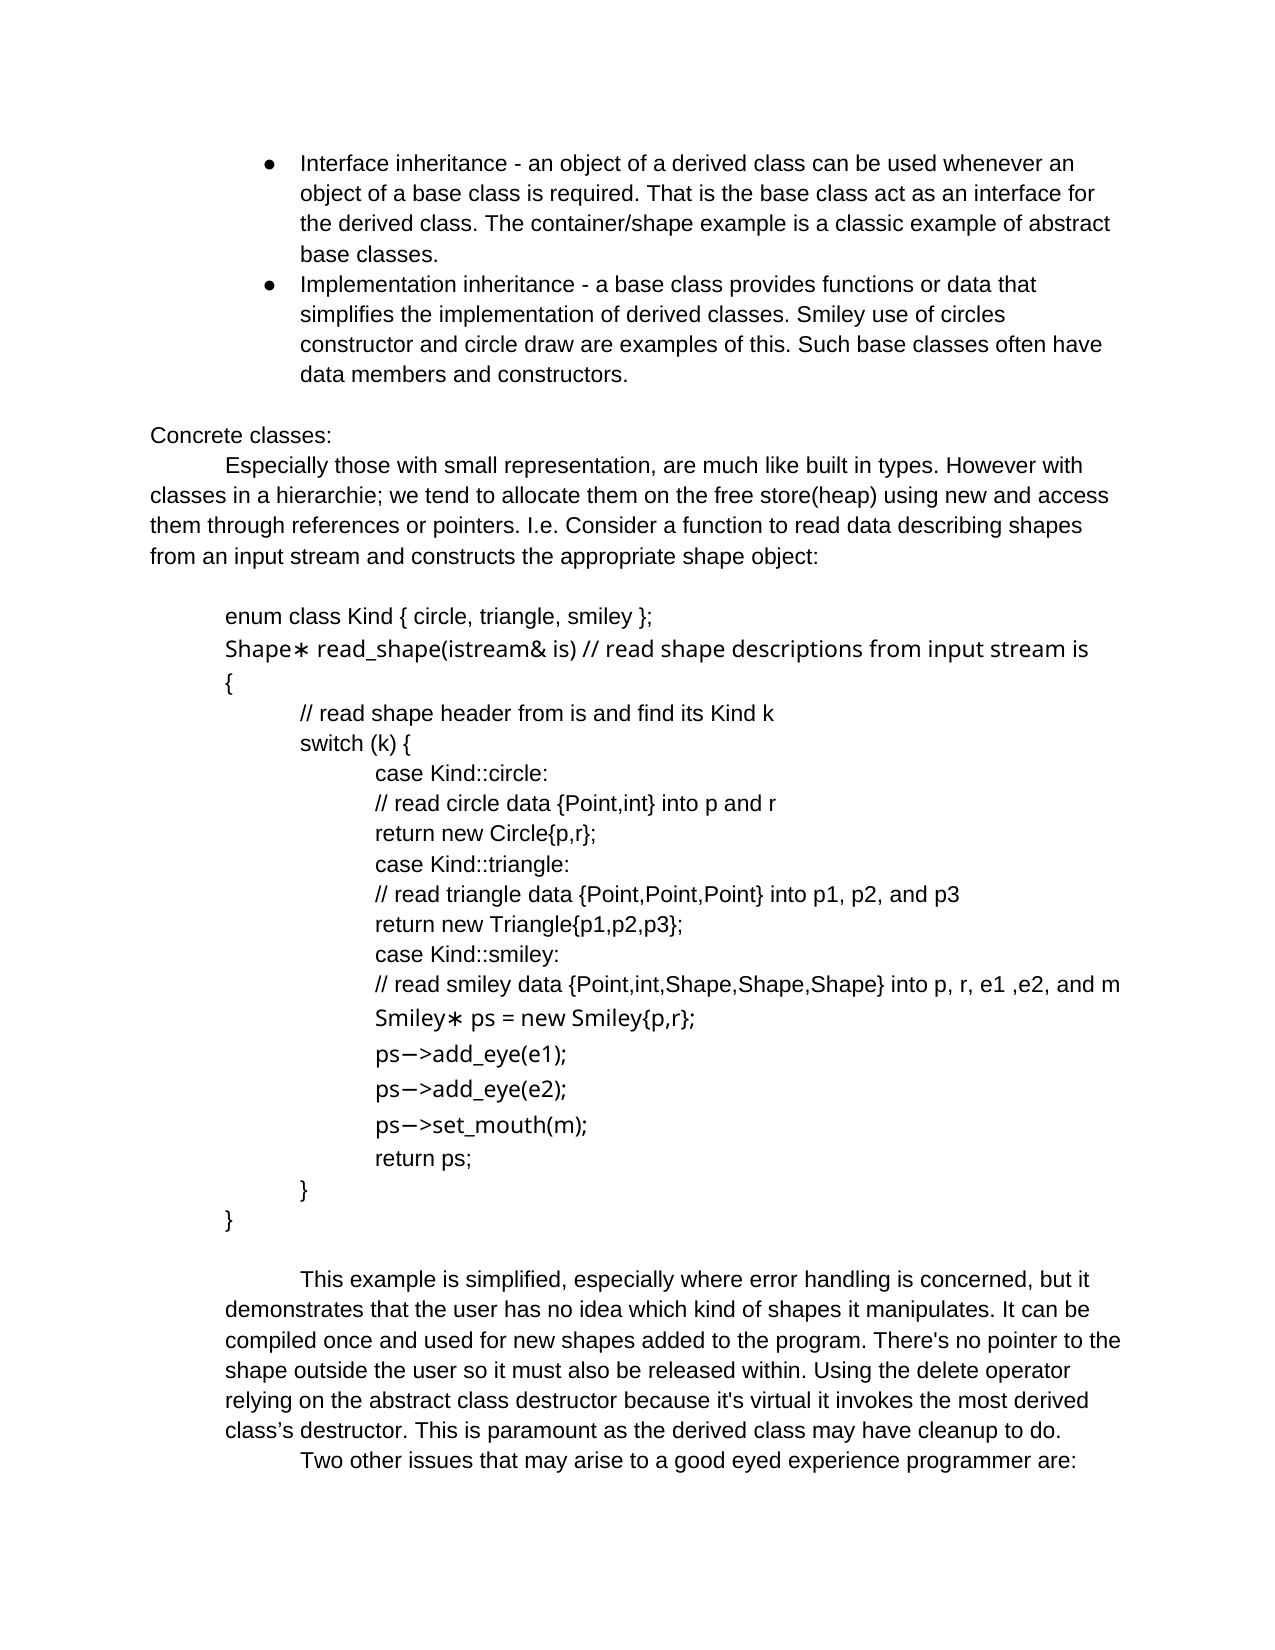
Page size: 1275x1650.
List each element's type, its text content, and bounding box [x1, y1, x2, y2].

text switch (k) { [225, 730, 1125, 756]
text Shape∗ read_shape(istream& is) // read shape descriptions from input stream is [150, 633, 1125, 664]
text return new Triangle{p1,p2,p3}; [300, 911, 1125, 937]
text ps−>add_eye(e2); [300, 1073, 1125, 1105]
text ps−>set_mouth(m); [300, 1109, 1125, 1141]
text Smiley∗ ps = new Smiley{p,r}; [300, 1002, 1125, 1033]
text } [225, 1176, 1125, 1202]
text Concrete classes: [150, 422, 1125, 448]
text case Kind::smiley: [300, 941, 1125, 967]
text // read circle data {Point,int} into p and r [300, 790, 1125, 816]
text case Kind::triangle: [300, 851, 1125, 877]
text return new Circle{p,r}; [300, 820, 1125, 847]
text // read smiley data {Point,int,Shape,Shape,Shape} into p, r, e1 ,e2, and m [300, 971, 1125, 998]
text case Kind::circle: [300, 760, 1125, 786]
text { [150, 669, 1125, 696]
text Two other issues that may arise to a good eyed experience programmer are: [225, 1447, 1125, 1474]
text } [150, 1206, 1125, 1232]
list Interface inheritance - an object of a derived class can be used whenever an object of a base class is required. That is the base class act as an interface for the derived class. The container/shape example is a classic example of abstract base classes. [262, 150, 1125, 267]
text enum class Kind { circle, triangle, smiley }; [150, 603, 1125, 629]
list Implementation inheritance - a base class provides functions or data that simplifies the implementation of derived classes. Smiley use of circles constructor and circle draw are examples of this. Such base classes often have data members and constructors. [262, 271, 1125, 388]
text ps−>add_eye(e1); [300, 1037, 1125, 1069]
text // read shape header from is and find its Kind k [225, 699, 1125, 726]
text This example is simplified, especially where error handling is concerned, but it demonstrates that the user has no idea which kind of shapes it manipulates. It can be compiled once and used for new shapes added to the program. There's no pointer to the shape outside the user so it must also be released within. Using the delete operator relying on the abstract class destructor because it's virtual it invokes the most derived class’s destructor. This is paramount as the derived class may have cleanup to do. [225, 1266, 1125, 1443]
text // read triangle data {Point,Point,Point} into p1, p2, and p3 [300, 881, 1125, 907]
text return ps; [300, 1145, 1125, 1172]
text Especially those with small representation, are much like built in types. However with classes in a hierarchie; we tend to allocate them on the free store(heap) using new and access them through references or pointers. I.e. Consider a function to read data describing shapes from an input stream and constructs the appropriate shape object: [150, 452, 1125, 569]
